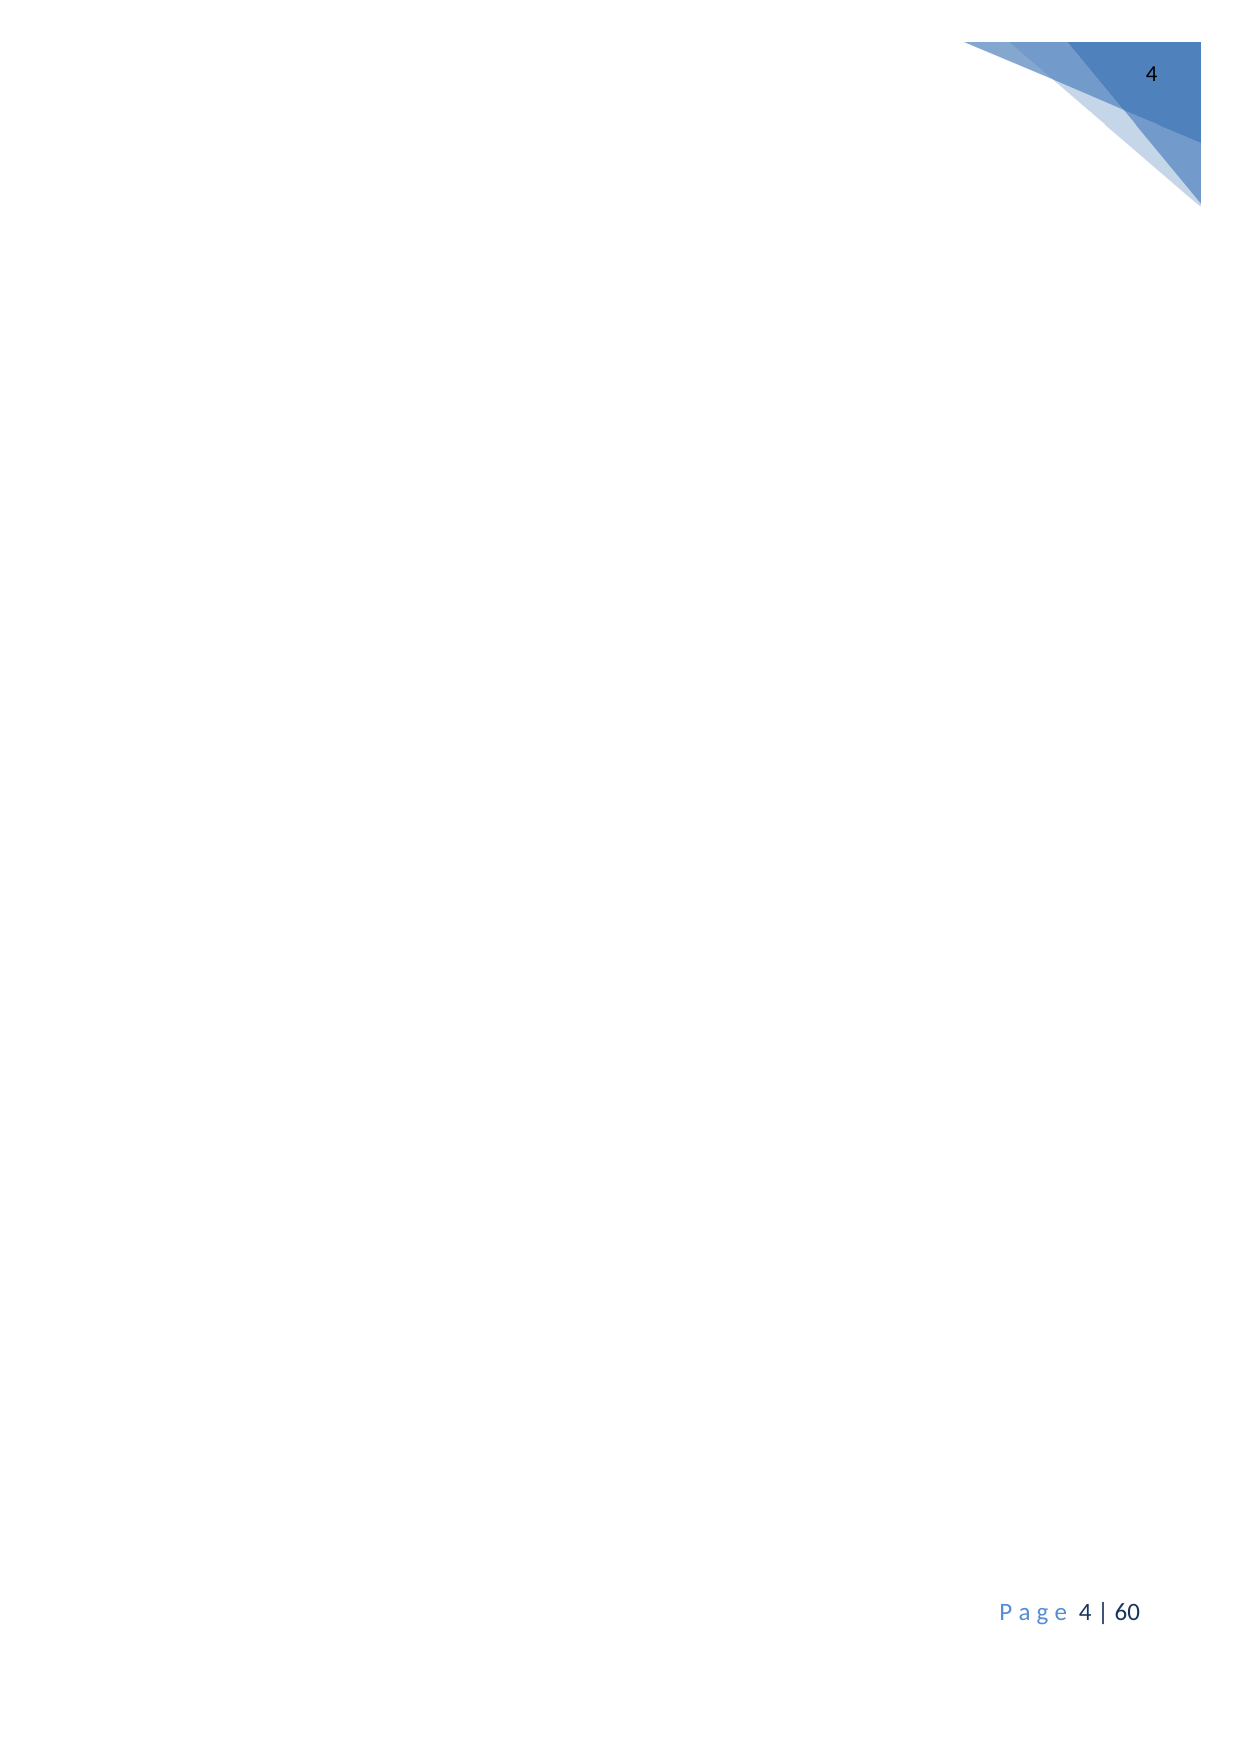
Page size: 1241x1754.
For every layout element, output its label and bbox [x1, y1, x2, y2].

picture [963, 42, 1201, 206]
